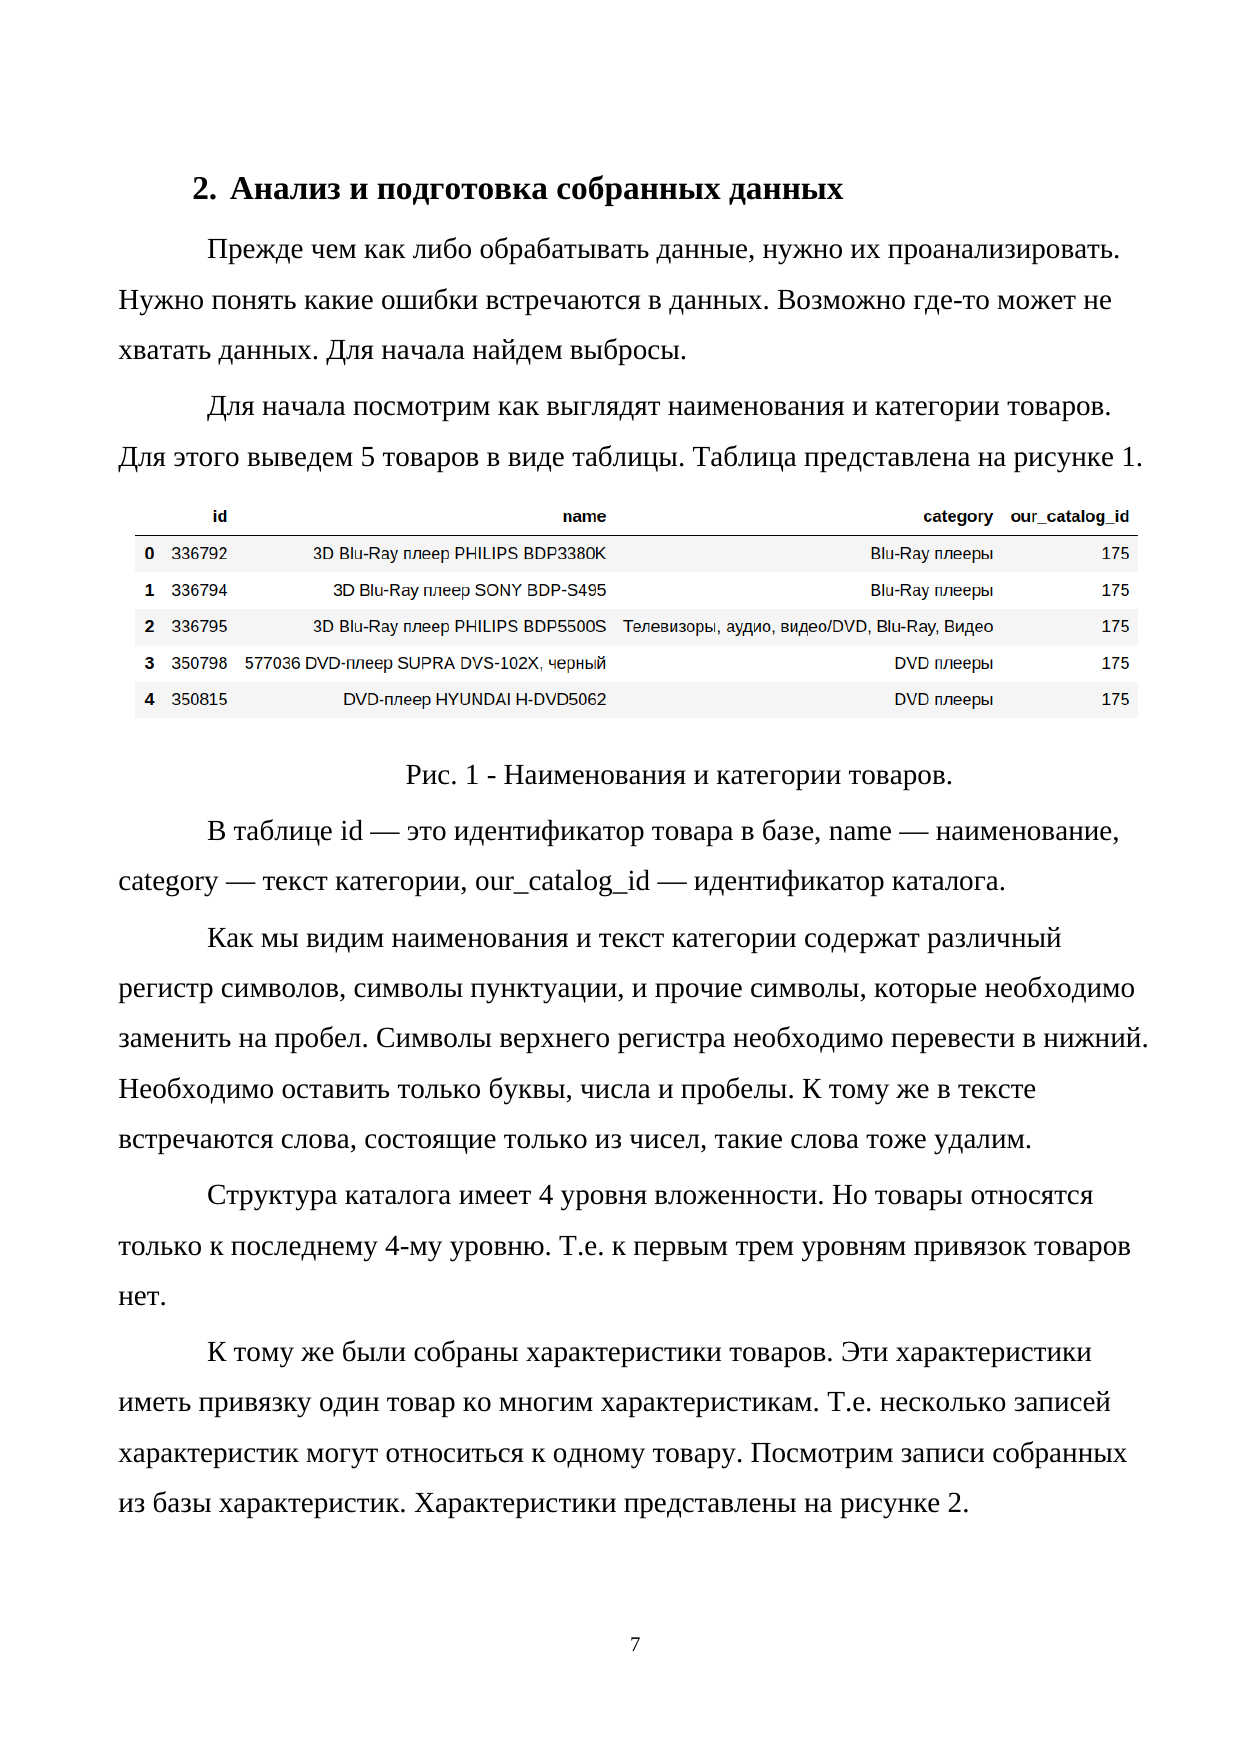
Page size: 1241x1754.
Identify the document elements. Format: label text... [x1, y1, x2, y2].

subtitle Анализ и подготовка собранных данных [192, 168, 1152, 206]
text К тому же были собраны характеристики товаров. Эти характеристики иметь привязку один товар ко многим характеристикам. Т.е. несколько записей характеристик могут относиться к одному товару. Посмотрим записи собранных из базы характеристик. Характеристики представлены на рисунке 2. [118, 1334, 1152, 1519]
text Для начала посмотрим как выглядят наименования и категории товаров. Для этого выведем 5 товаров в виде таблицы. Таблица представлена на рисунке 1. [118, 388, 1152, 472]
text В таблице id — это идентификатор товара в базе, name — наименование, category — текст категории, our_catalog_id — идентификатор каталога. [118, 813, 1152, 897]
text Структура каталога имеет 4 уровня вложенности. Но товары относятся только к последнему 4-му уровню. Т.е. к первым трем уровням привязок товаров нет. [118, 1177, 1152, 1311]
text Прежде чем как либо обрабатывать данные, нужно их проанализировать. Нужно понять какие ошибки встречаются в данных. Возможно где-то может не хватать данных. Для начала найдем выбросы. [118, 232, 1152, 366]
text Как мы видим наименования и текст категории содержат различный регистр символов, символы пунктуации, и прочие символы, которые необходимо заменить на пробел. Символы верхнего регистра необходимо перевести в нижний. Необходимо оставить только буквы, числа и пробелы. К тому же в тексте встречаются слова, состоящие только из чисел, такие слова тоже удалим. [118, 920, 1152, 1154]
picture [130, 501, 1140, 718]
